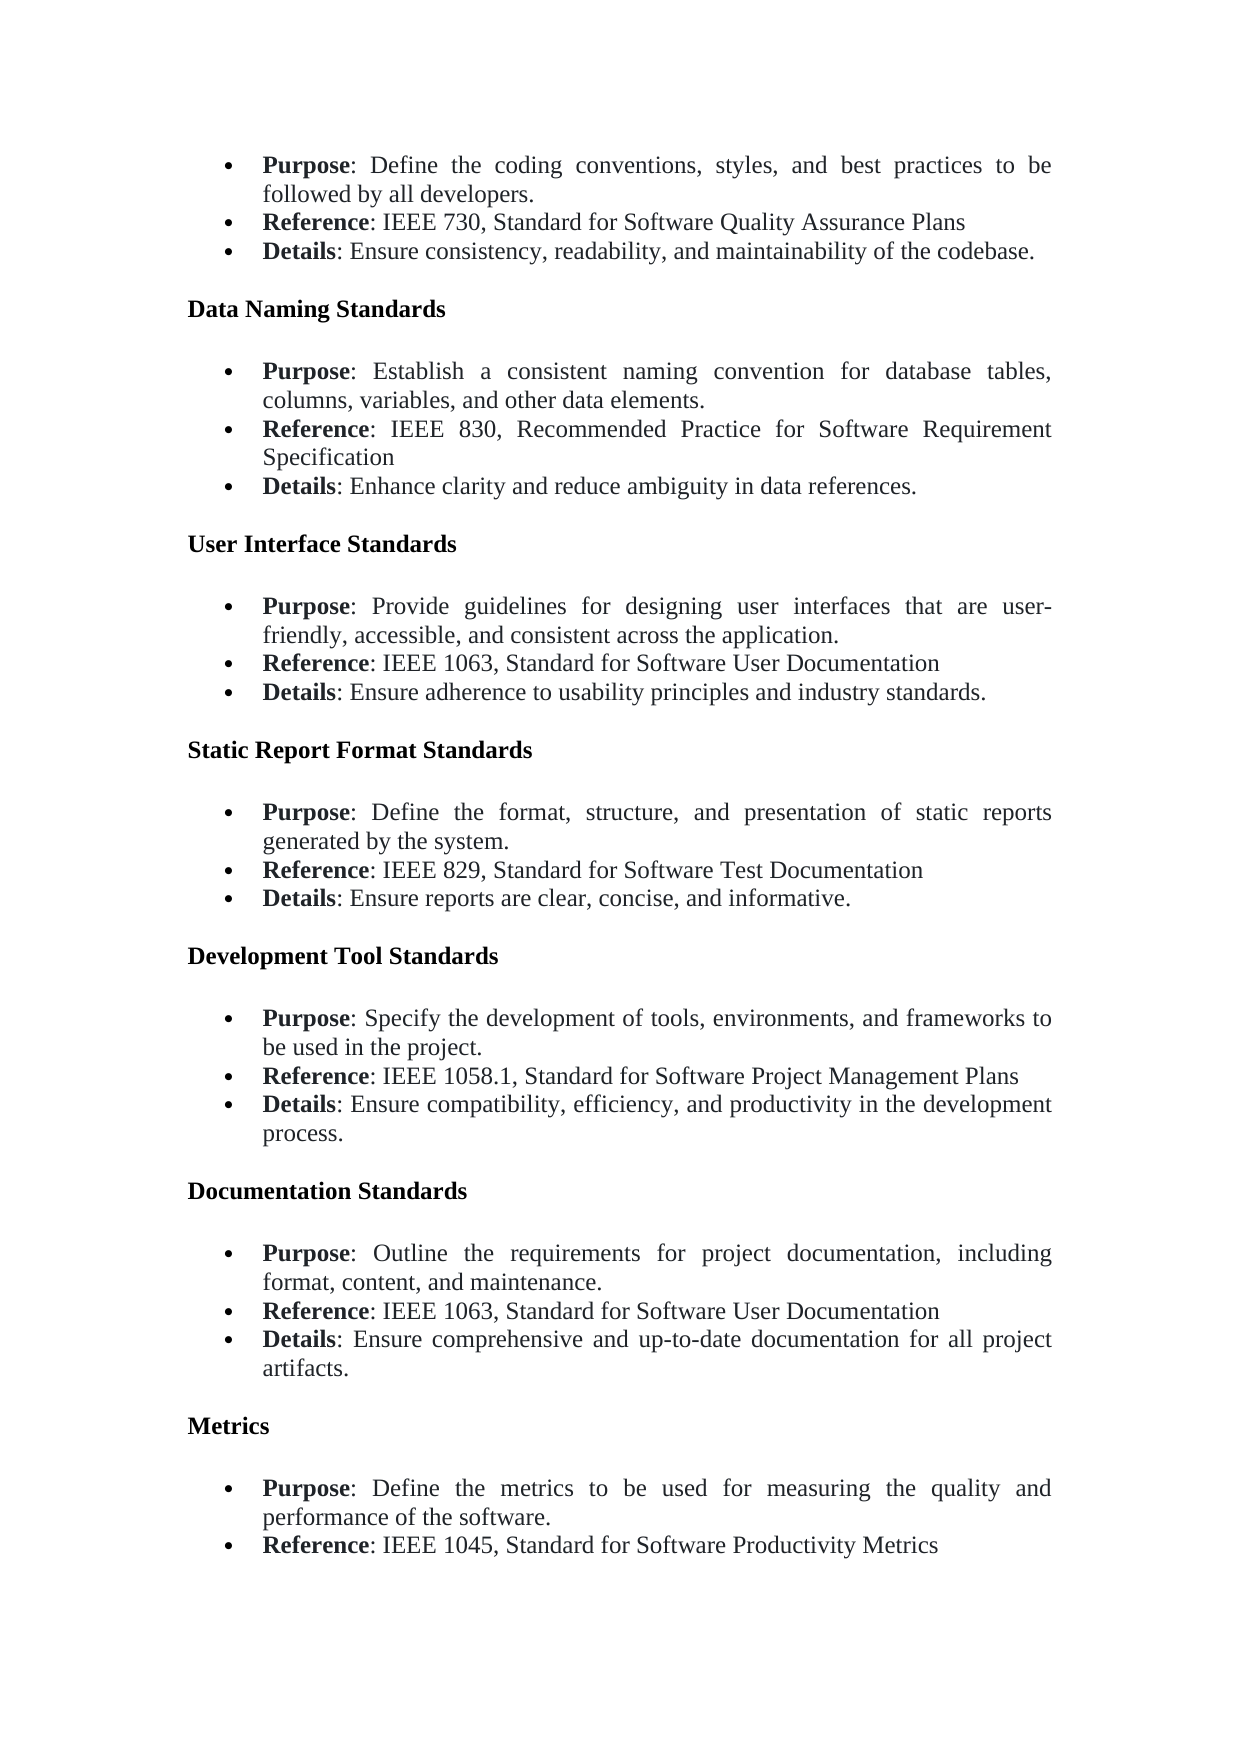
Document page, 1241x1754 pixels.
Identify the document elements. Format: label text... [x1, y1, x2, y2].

list Purpose: Define the coding conventions, styles, and best practices to be followed by all developers. [225, 150, 1053, 207]
list Reference: IEEE 1058.1, Standard for Software Project Management Plans [225, 1061, 1053, 1089]
list Reference: IEEE 829, Standard for Software Test Documentation [225, 855, 1053, 883]
list Reference: IEEE 1063, Standard for Software User Documentation [225, 1296, 1053, 1324]
list Details: Enhance clarity and reduce ambiguity in data references. [225, 471, 1053, 500]
text Documentation Standards [187, 1176, 1053, 1205]
list Details: Ensure reports are clear, concise, and informative. [225, 883, 1053, 912]
text Development Tool Standards [187, 941, 1053, 970]
list Reference: IEEE 1063, Standard for Software User Documentation [225, 648, 1053, 677]
list Purpose: Establish a consistent naming convention for database tables, columns, variables, and other data elements. [225, 356, 1053, 414]
list Purpose: Define the metrics to be used for measuring the quality and performance of the software. [225, 1473, 1053, 1531]
list Details: Ensure adherence to usability principles and industry standards. [225, 677, 1053, 706]
list Details: Ensure compatibility, efficiency, and productivity in the development process. [225, 1089, 1053, 1147]
list Details: Ensure comprehensive and up-to-date documentation for all project artifacts. [225, 1324, 1053, 1382]
text Static Report Format Standards [187, 735, 1053, 764]
list Purpose: Define the format, structure, and presentation of static reports generated by the system. [225, 797, 1053, 855]
list Purpose: Outline the requirements for project documentation, including format, content, and maintenance. [225, 1238, 1053, 1296]
text User Interface Standards [187, 529, 1053, 558]
text Data Naming Standards [187, 294, 1053, 323]
list Reference: IEEE 830, Recommended Practice for Software Requirement Specification [225, 414, 1053, 471]
list Reference: IEEE 1045, Standard for Software Productivity Metrics [225, 1531, 1053, 1559]
list Purpose: Specify the development of tools, environments, and frameworks to be used in the project. [225, 1003, 1053, 1061]
list Purpose: Provide guidelines for designing user interfaces that are user-friendly, accessible, and consistent across the application. [225, 591, 1053, 648]
text Metrics [187, 1411, 1053, 1440]
list Reference: IEEE 730, Standard for Software Quality Assurance Plans [225, 207, 1053, 236]
list Details: Ensure consistency, readability, and maintainability of the codebase. [225, 236, 1053, 265]
